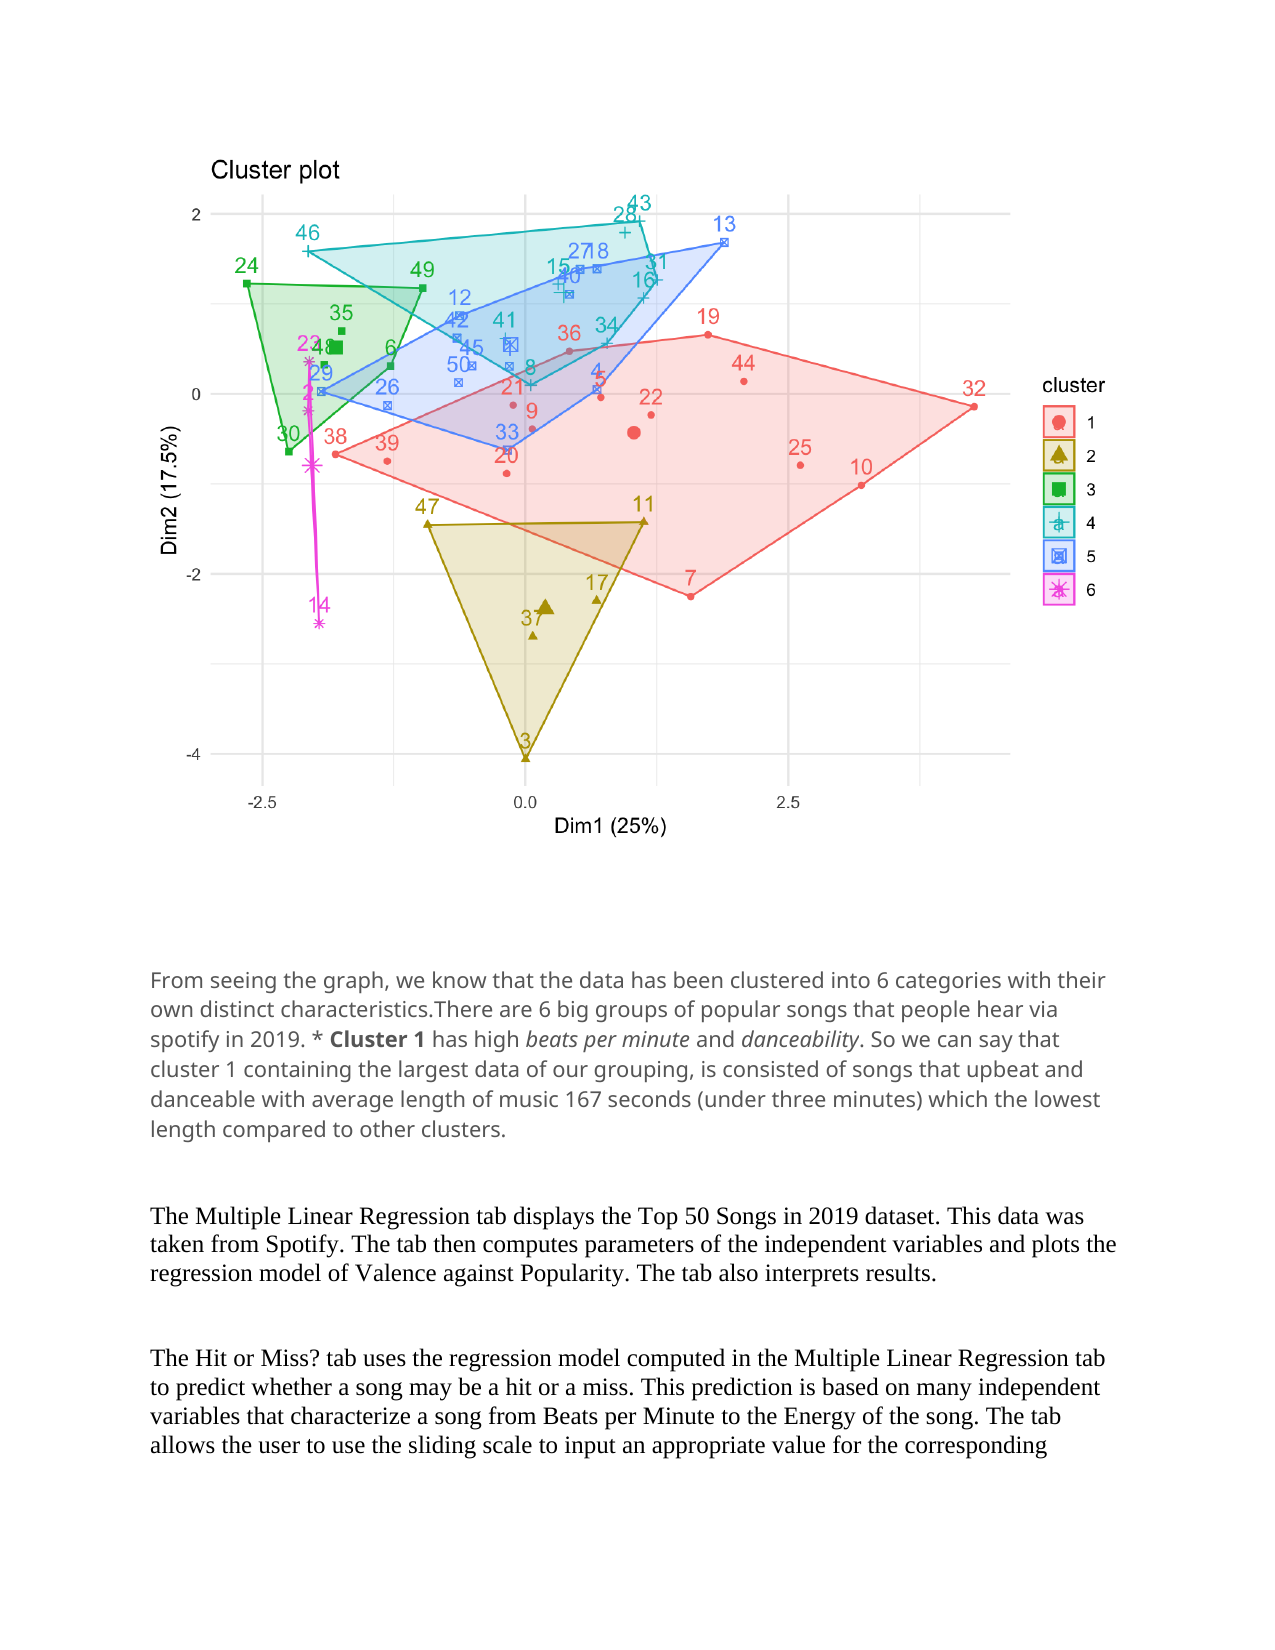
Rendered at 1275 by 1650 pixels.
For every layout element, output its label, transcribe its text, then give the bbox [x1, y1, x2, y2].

text The Multiple Linear Regression tab displays the Top 50 Songs in 2019 dataset. This data was taken from Spotify. The tab then computes parameters of the independent variables and plots the regression model of Valence against Popularity. The tab also interprets results. [150, 1201, 1125, 1287]
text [150, 1343, 1125, 1458]
text From seeing the graph, we know that the data has been clustered into 6 categories with their own distinct characteristics.There are 6 big groups of popular songs that people hear via spotify in 2019. * Cluster 1 has high beats per minute and danceability. So we can say that cluster 1 containing the largest data of our grouping, is consisted of songs that upbeat and danceable with average length of music 167 seconds (under three minutes) which the lowest length compared to other clusters. [150, 964, 1125, 1143]
picture [150, 150, 1125, 847]
